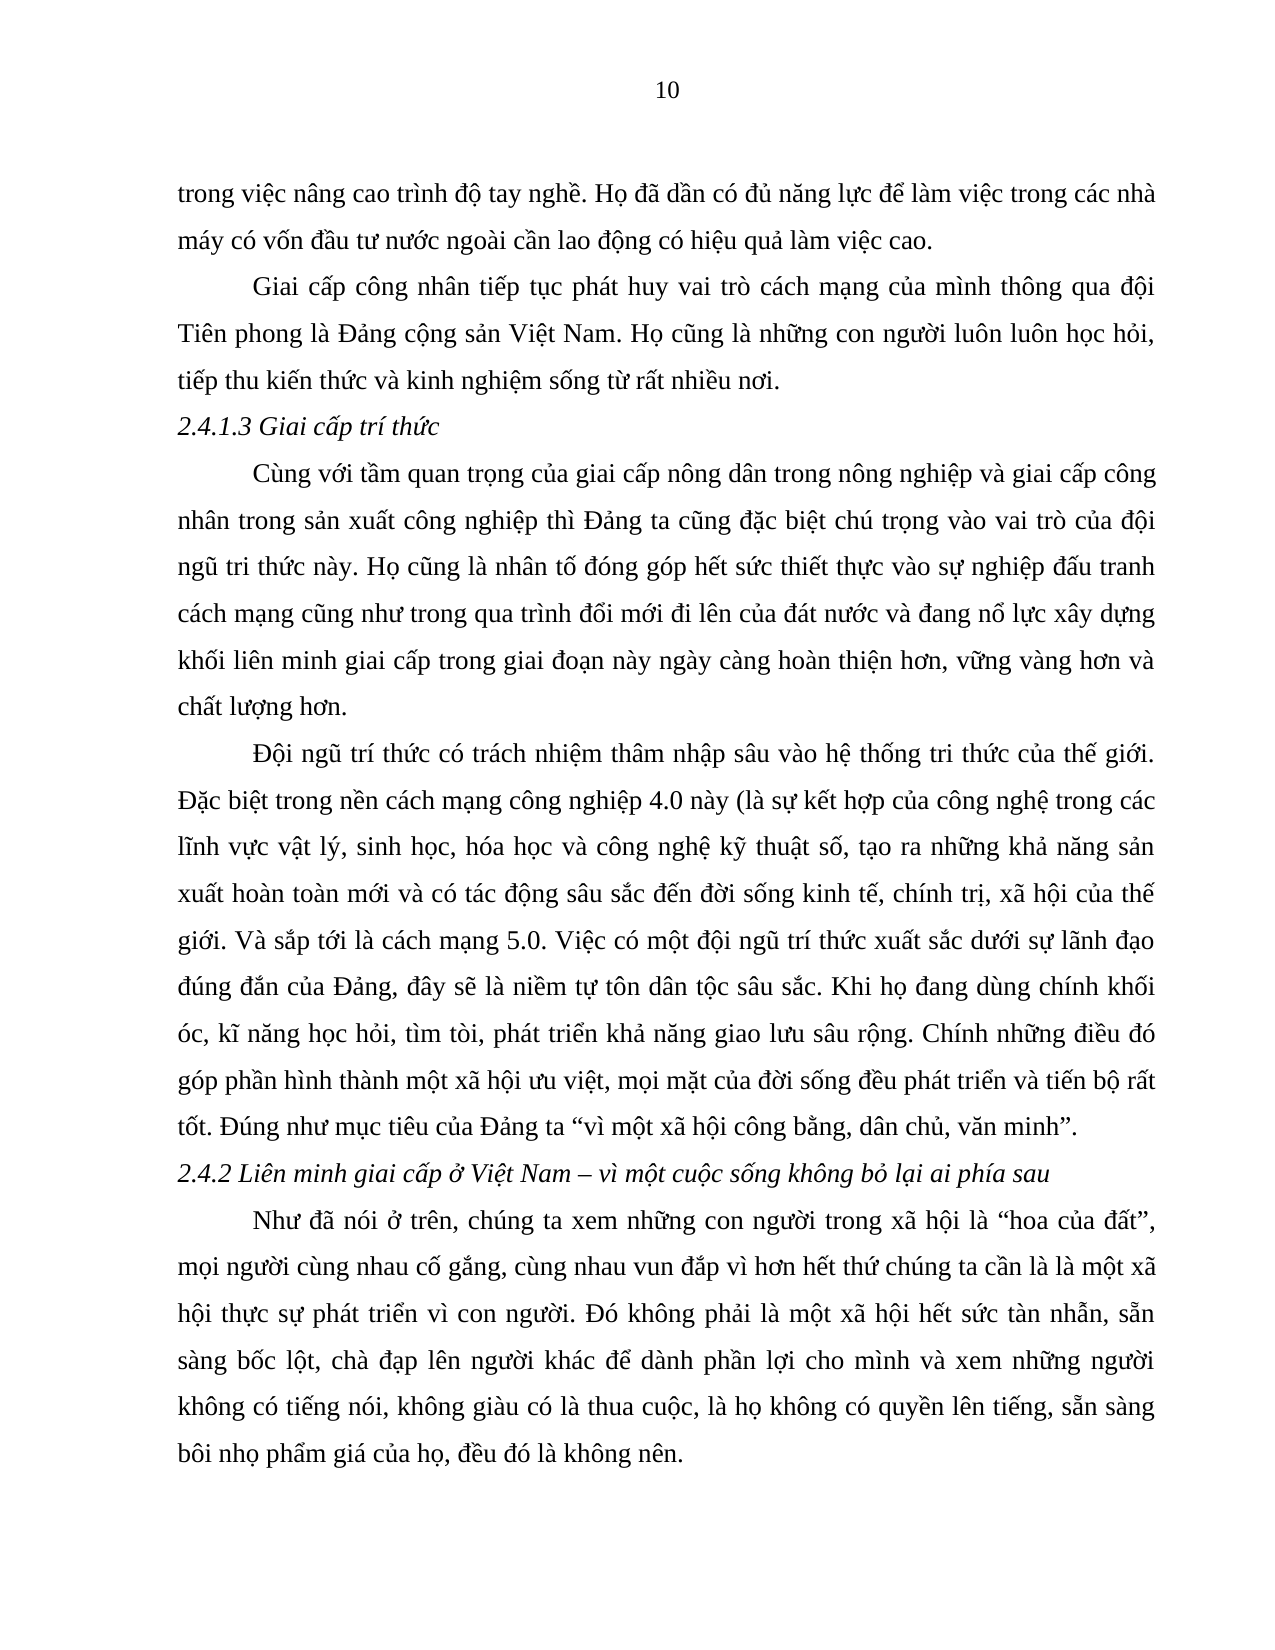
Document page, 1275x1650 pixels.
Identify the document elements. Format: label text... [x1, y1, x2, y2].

text Cùng với tầm quan trọng của giai cấp nông dân trong nông nghiệp và giai cấp công nhân trong sản xuất công nghiệp thì Đảng ta cũng đặc biệt chú trọng vào vai trò của đội ngũ tri thức này. Họ cũng là nhân tố đóng góp hết sức thiết thực vào sự nghiệp đấu tranh cách mạng cũng như trong qua trình đổi mới đi lên của đát nước và đang nổ lực xây dựng khối liên minh giai cấp trong giai đoạn này ngày càng hoàn thiện hơn, vững vàng hơn và chất lượng hơn. [177, 457, 1157, 722]
text Như đã nói ở trên, chúng ta xem những con người trong xã hội là “hoa của đất”, mọi người cùng nhau cố gắng, cùng nhau vun đắp vì hơn hết thứ chúng ta cần là là một xã hội thực sự phát triển vì con người. Đó không phải là một xã hội hết sức tàn nhẫn, sẵn sàng bốc lột, chà đạp lên người khác để dành phần lợi cho mình và xem những người không có tiếng nói, không giàu có là thua cuộc, là họ không có quyền lên tiếng, sẵn sàng bôi nhọ phẩm giá của họ, đều đó là không nên. [177, 1204, 1157, 1468]
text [177, 177, 1157, 255]
text 2.4.2 Liên minh giai cấp ở Việt Nam – vì một cuộc sống không bỏ lại ai phía sau [177, 1157, 1157, 1188]
text Giai cấp công nhân tiếp tục phát huy vai trò cách mạng của mình thông qua đội Tiên phong là Đảng cộng sản Việt Nam. Họ cũng là những con người luôn luôn học hỏi, tiếp thu kiến thức và kinh nghiệm sống từ rất nhiều nơi. [177, 271, 1157, 395]
text Đội ngũ trí thức có trách nhiệm thâm nhập sâu vào hệ thống tri thức của thế giới. Đặc biệt trong nền cách mạng công nghiệp 4.0 này (là sự kết hợp của công nghệ trong các lĩnh vực vật lý, sinh học, hóa học và công nghệ kỹ thuật số, tạo ra những khả năng sản xuất hoàn toàn mới và có tác động sâu sắc đến đời sống kinh tế, chính trị, xã hội của thế giới. Và sắp tới là cách mạng 5.0. Việc có một đội ngũ trí thức xuất sắc dưới sự lãnh đạo đúng đắn của Đảng, đây sẽ là niềm tự tôn dân tộc sâu sắc. Khi họ đang dùng chính khối óc, kĩ năng học hỏi, tìm tòi, phát triển khả năng giao lưu sâu rộng. Chính những điều đó góp phần hình thành một xã hội ưu việt, mọi mặt của đời sống đều phát triển và tiến bộ rất tốt. Đúng như mục tiêu của Đảng ta “vì một xã hội công bằng, dân chủ, văn minh”. [177, 737, 1157, 1142]
text 2.4.1.3 Giai cấp trí thức [177, 411, 1157, 442]
